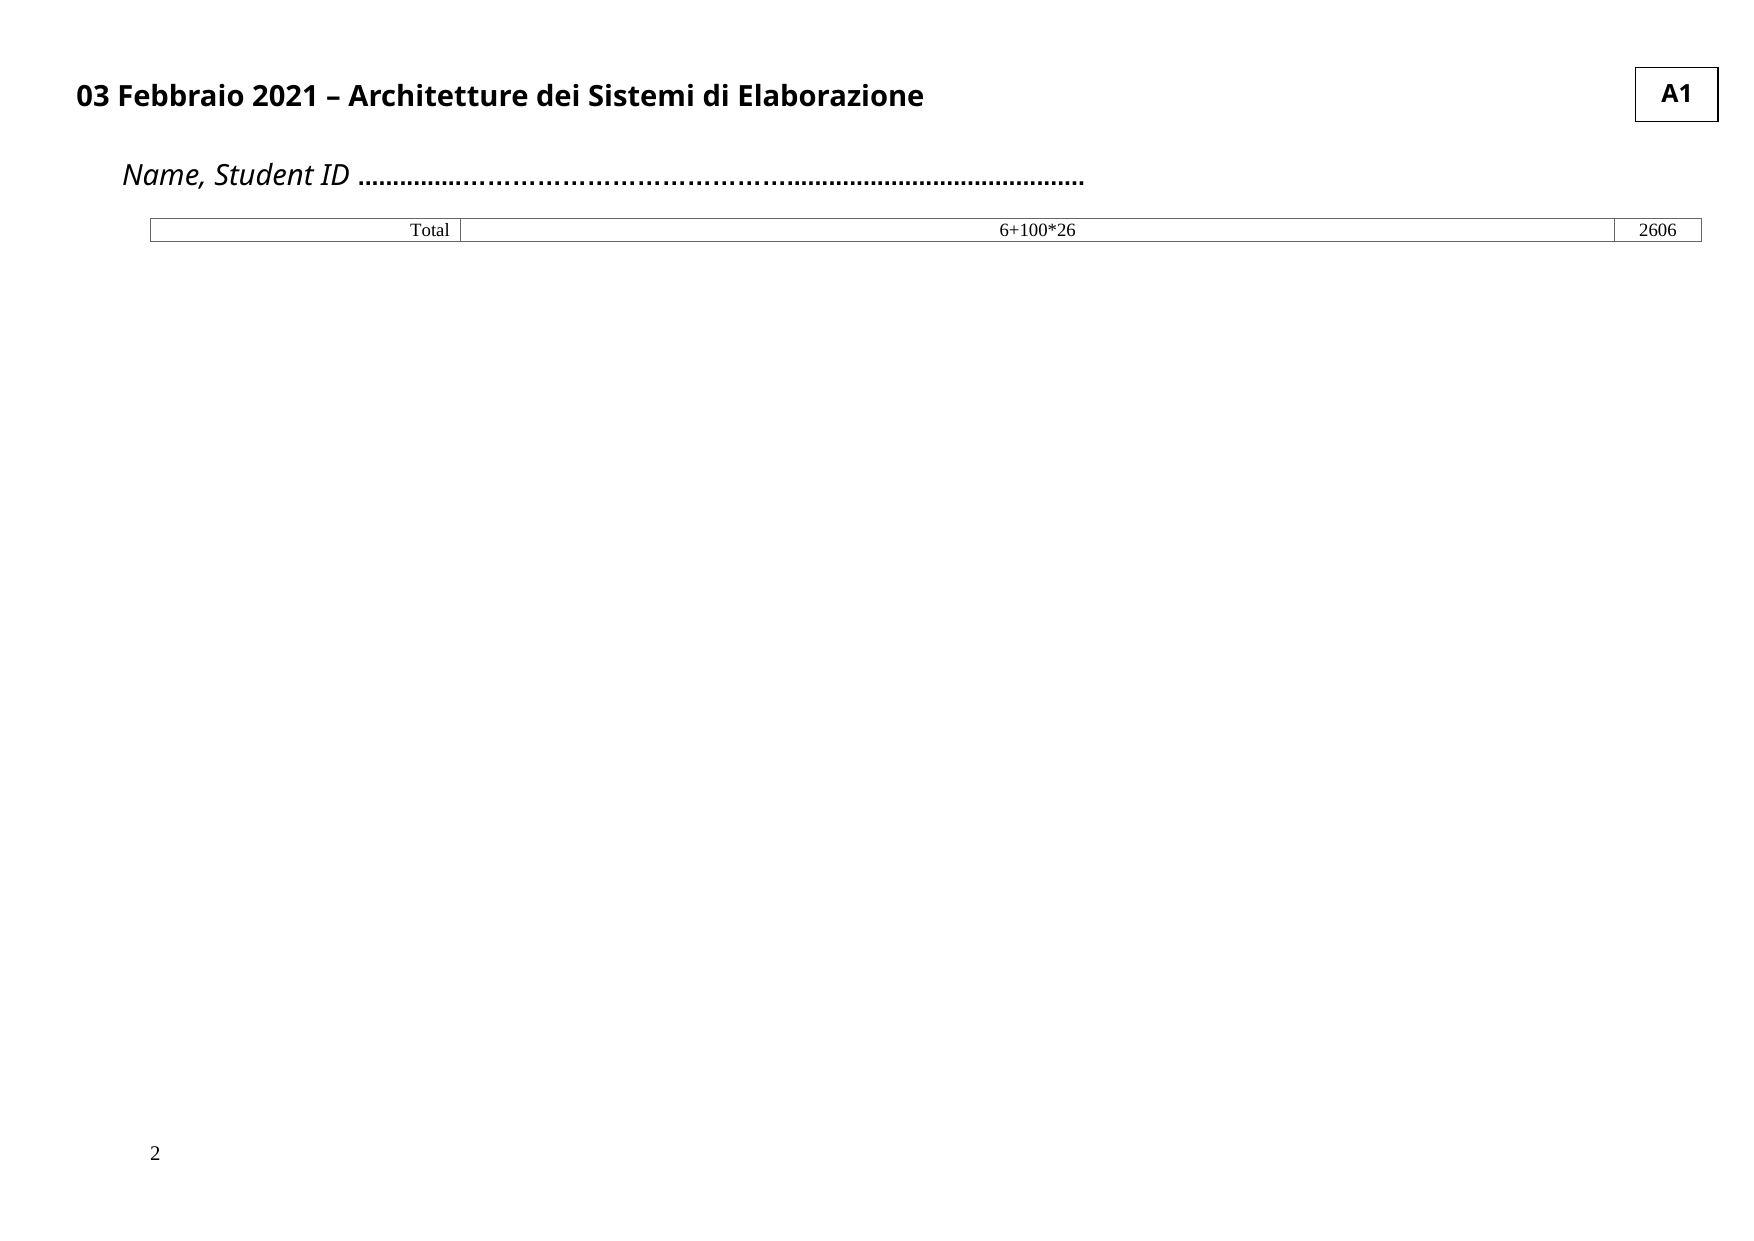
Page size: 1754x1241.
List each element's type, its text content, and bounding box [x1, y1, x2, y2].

table_cell Total [151, 219, 460, 241]
table_cell 2606 [1615, 219, 1701, 241]
table_cell 6+100*26 [461, 219, 1614, 241]
